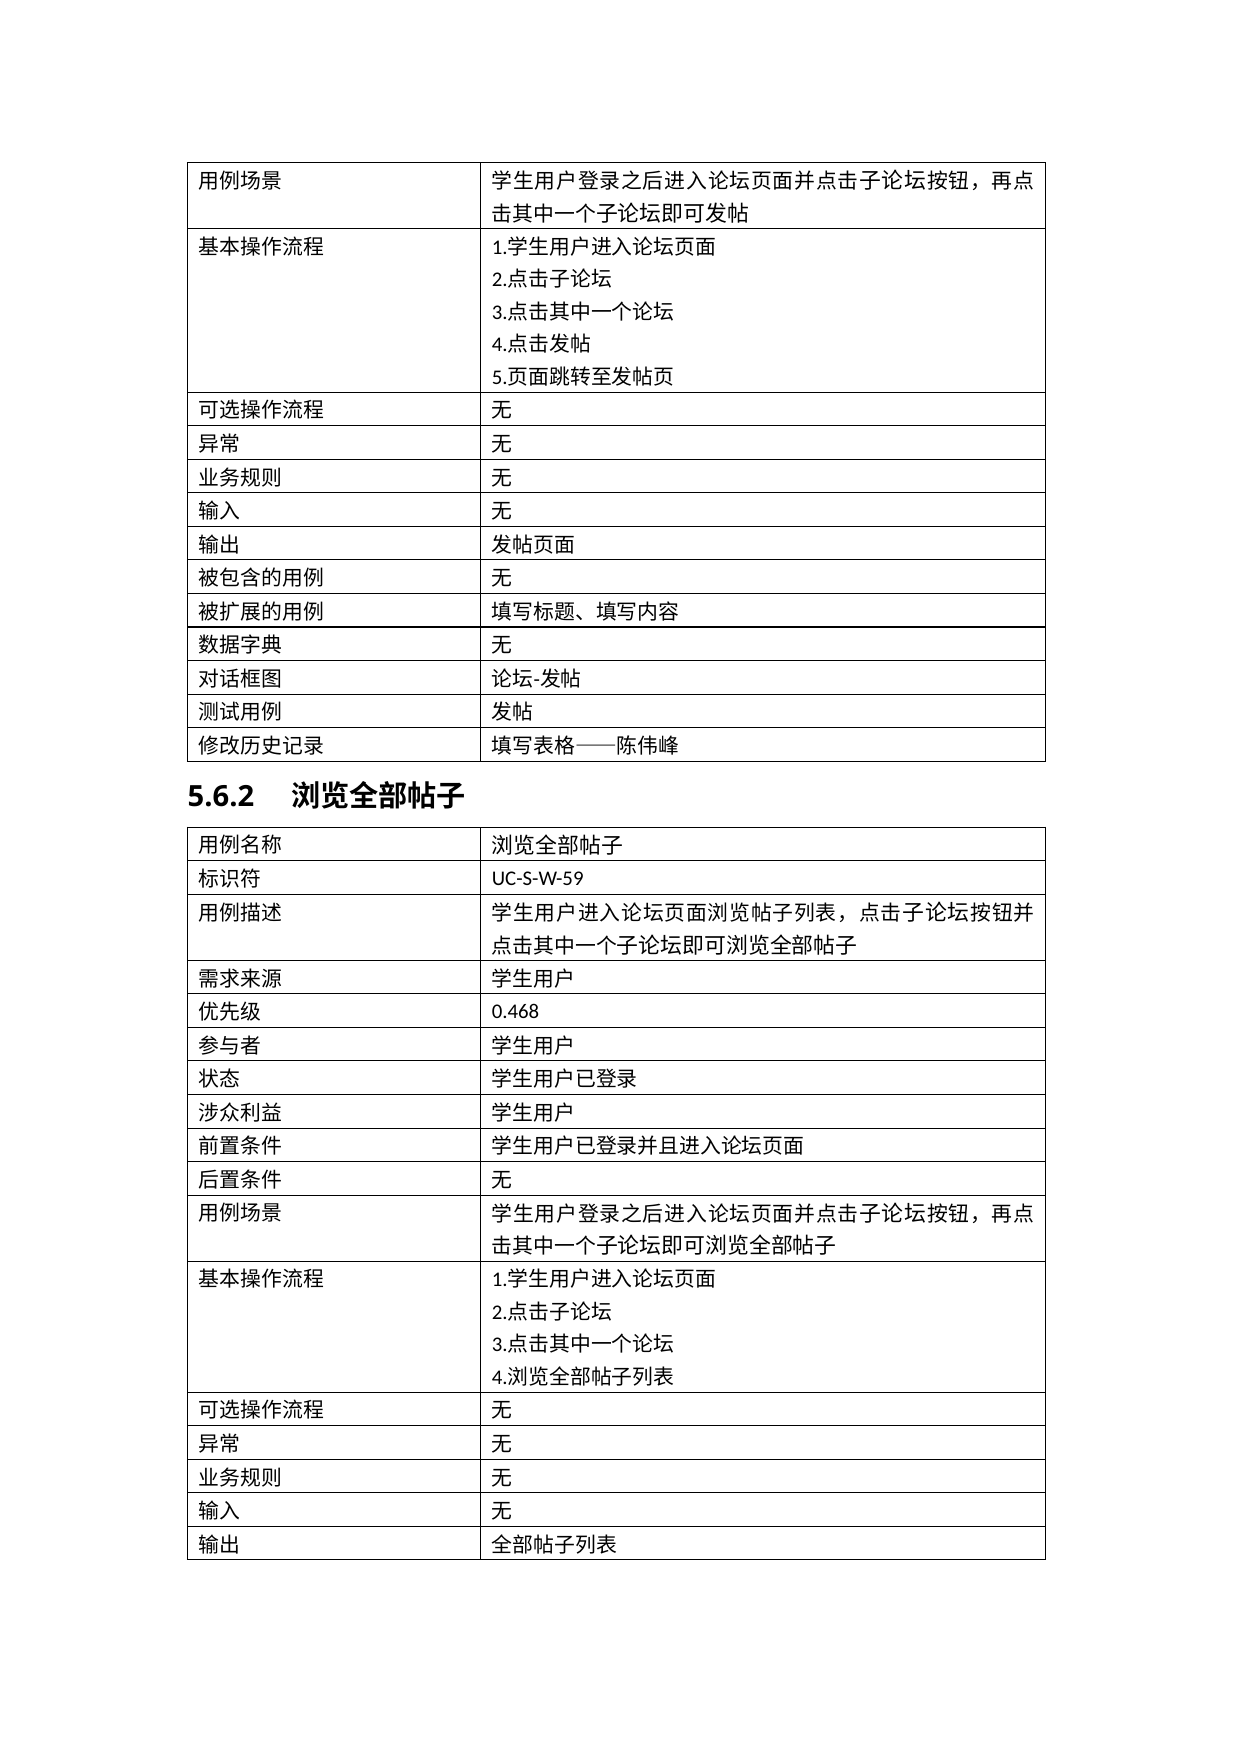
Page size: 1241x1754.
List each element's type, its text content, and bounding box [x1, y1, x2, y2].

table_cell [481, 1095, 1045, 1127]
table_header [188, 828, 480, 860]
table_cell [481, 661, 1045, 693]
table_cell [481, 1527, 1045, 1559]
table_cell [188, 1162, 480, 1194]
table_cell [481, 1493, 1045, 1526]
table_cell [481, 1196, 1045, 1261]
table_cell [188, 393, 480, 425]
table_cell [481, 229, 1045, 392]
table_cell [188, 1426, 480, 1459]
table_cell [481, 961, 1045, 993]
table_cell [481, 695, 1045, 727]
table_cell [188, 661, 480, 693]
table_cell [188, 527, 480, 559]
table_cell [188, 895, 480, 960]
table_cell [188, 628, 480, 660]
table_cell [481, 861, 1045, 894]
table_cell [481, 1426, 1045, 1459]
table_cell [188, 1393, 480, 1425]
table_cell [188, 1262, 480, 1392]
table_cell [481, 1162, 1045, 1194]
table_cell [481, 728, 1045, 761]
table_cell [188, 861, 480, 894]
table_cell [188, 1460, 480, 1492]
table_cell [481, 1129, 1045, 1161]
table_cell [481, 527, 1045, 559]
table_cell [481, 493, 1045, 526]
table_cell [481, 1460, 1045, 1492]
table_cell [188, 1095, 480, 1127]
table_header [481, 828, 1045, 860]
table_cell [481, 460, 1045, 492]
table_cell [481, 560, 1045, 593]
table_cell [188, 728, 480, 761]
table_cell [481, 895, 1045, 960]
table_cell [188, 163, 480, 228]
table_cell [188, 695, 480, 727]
text 浏览全部帖子 [187, 762, 1053, 827]
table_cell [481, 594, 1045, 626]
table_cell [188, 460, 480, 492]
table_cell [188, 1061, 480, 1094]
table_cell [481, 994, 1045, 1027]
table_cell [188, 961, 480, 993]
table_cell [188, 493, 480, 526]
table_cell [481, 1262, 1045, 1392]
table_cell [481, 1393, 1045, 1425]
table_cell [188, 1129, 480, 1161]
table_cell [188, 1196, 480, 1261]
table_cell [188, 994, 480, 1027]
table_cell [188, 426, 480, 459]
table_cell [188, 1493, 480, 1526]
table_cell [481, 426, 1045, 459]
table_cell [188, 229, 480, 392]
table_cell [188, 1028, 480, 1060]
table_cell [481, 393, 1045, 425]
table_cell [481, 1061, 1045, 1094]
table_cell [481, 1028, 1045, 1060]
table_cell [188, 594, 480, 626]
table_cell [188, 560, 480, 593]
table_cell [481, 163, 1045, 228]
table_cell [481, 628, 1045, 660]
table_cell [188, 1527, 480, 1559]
